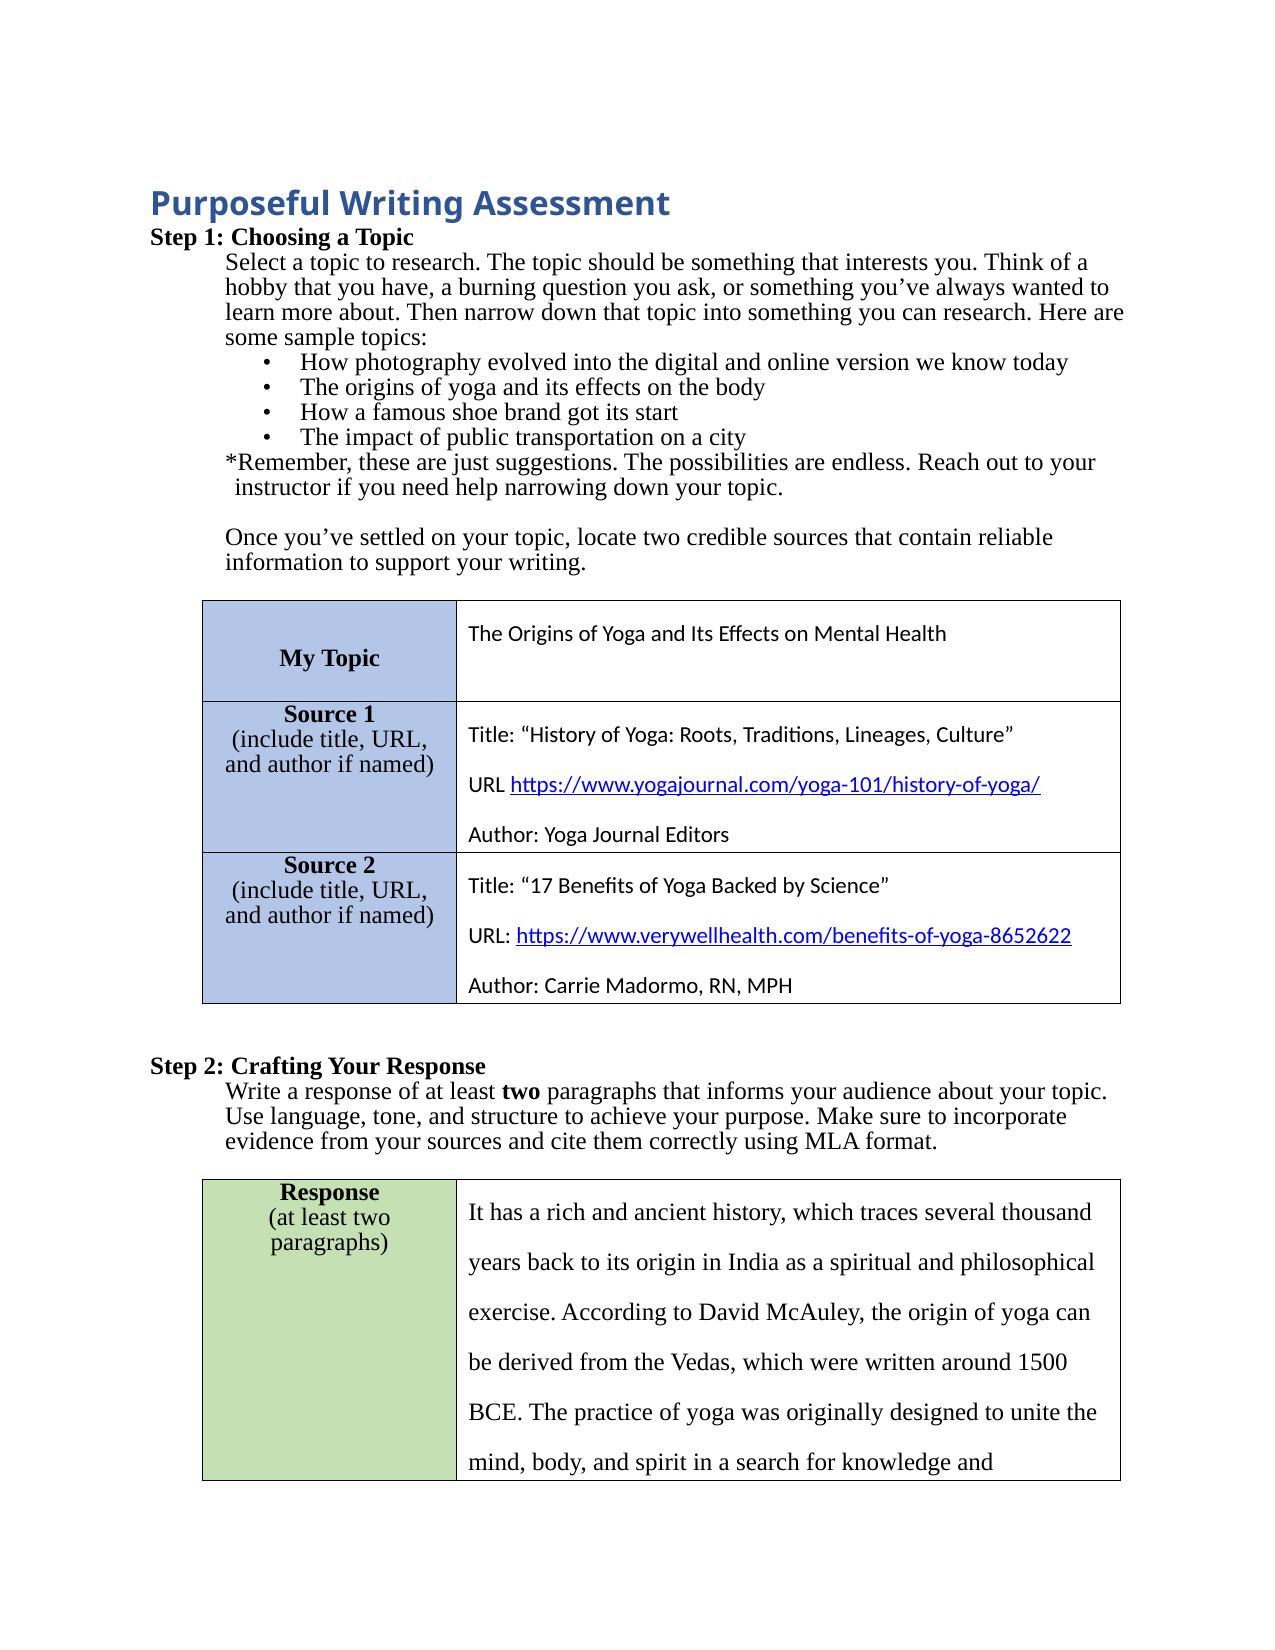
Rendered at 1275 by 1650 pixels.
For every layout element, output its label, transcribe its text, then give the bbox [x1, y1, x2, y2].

table_cell Title: “17 Benefits of Yoga Backed by Science” URL: https://www.verywellhealth.com/benefits-of-yoga-8652622 Author: Carrie Madormo, RN, MPH [457, 853, 1120, 1003]
table_header My Topic [203, 601, 456, 701]
table_cell Title: “History of Yoga: Roots, Traditions, Lineages, Culture” URL https://www.yogajournal.com/yoga-101/history-of-yoga/ Author: Yoga Journal Editors [457, 702, 1120, 852]
text *Remember, these are just suggestions. The possibilities are endless. Reach out to your instructor if you need help narrowing down your topic. [225, 450, 1125, 500]
table_cell Source 1 (include title, URL, and author if named) [203, 702, 456, 852]
table_cell Source 2 (include title, URL, and author if named) [203, 853, 456, 1003]
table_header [203, 1180, 456, 1480]
text Once you’ve settled on your topic, locate two credible sources that contain reliable information to support your writing. [225, 525, 1125, 575]
list The impact of public transportation on a city [262, 425, 1125, 450]
text Select a topic to research. The topic should be something that interests you. Think of a hobby that you have, a burning question you ask, or something you’ve always wanted to learn more about. Then narrow down that topic into something you can research. Here are some sample topics: [225, 250, 1125, 350]
text Write a response of at least two paragraphs that informs your audience about your topic. Use language, tone, and structure to achieve your purpose. Make sure to incorporate evidence from your sources and cite them correctly using MLA format. [225, 1079, 1125, 1154]
text Step 2: Crafting Your Response [150, 1054, 1125, 1079]
table_header The Origins of Yoga and Its Effects on Mental Health [457, 601, 1120, 701]
text Purposeful Writing Assessment [150, 175, 1125, 225]
list How a famous shoe brand got its start [262, 400, 1125, 425]
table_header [457, 1180, 1120, 1480]
text Step 1: Choosing a Topic [150, 225, 1125, 250]
list The origins of yoga and its effects on the body [262, 375, 1125, 400]
list How photography evolved into the digital and online version we know today [262, 350, 1125, 375]
